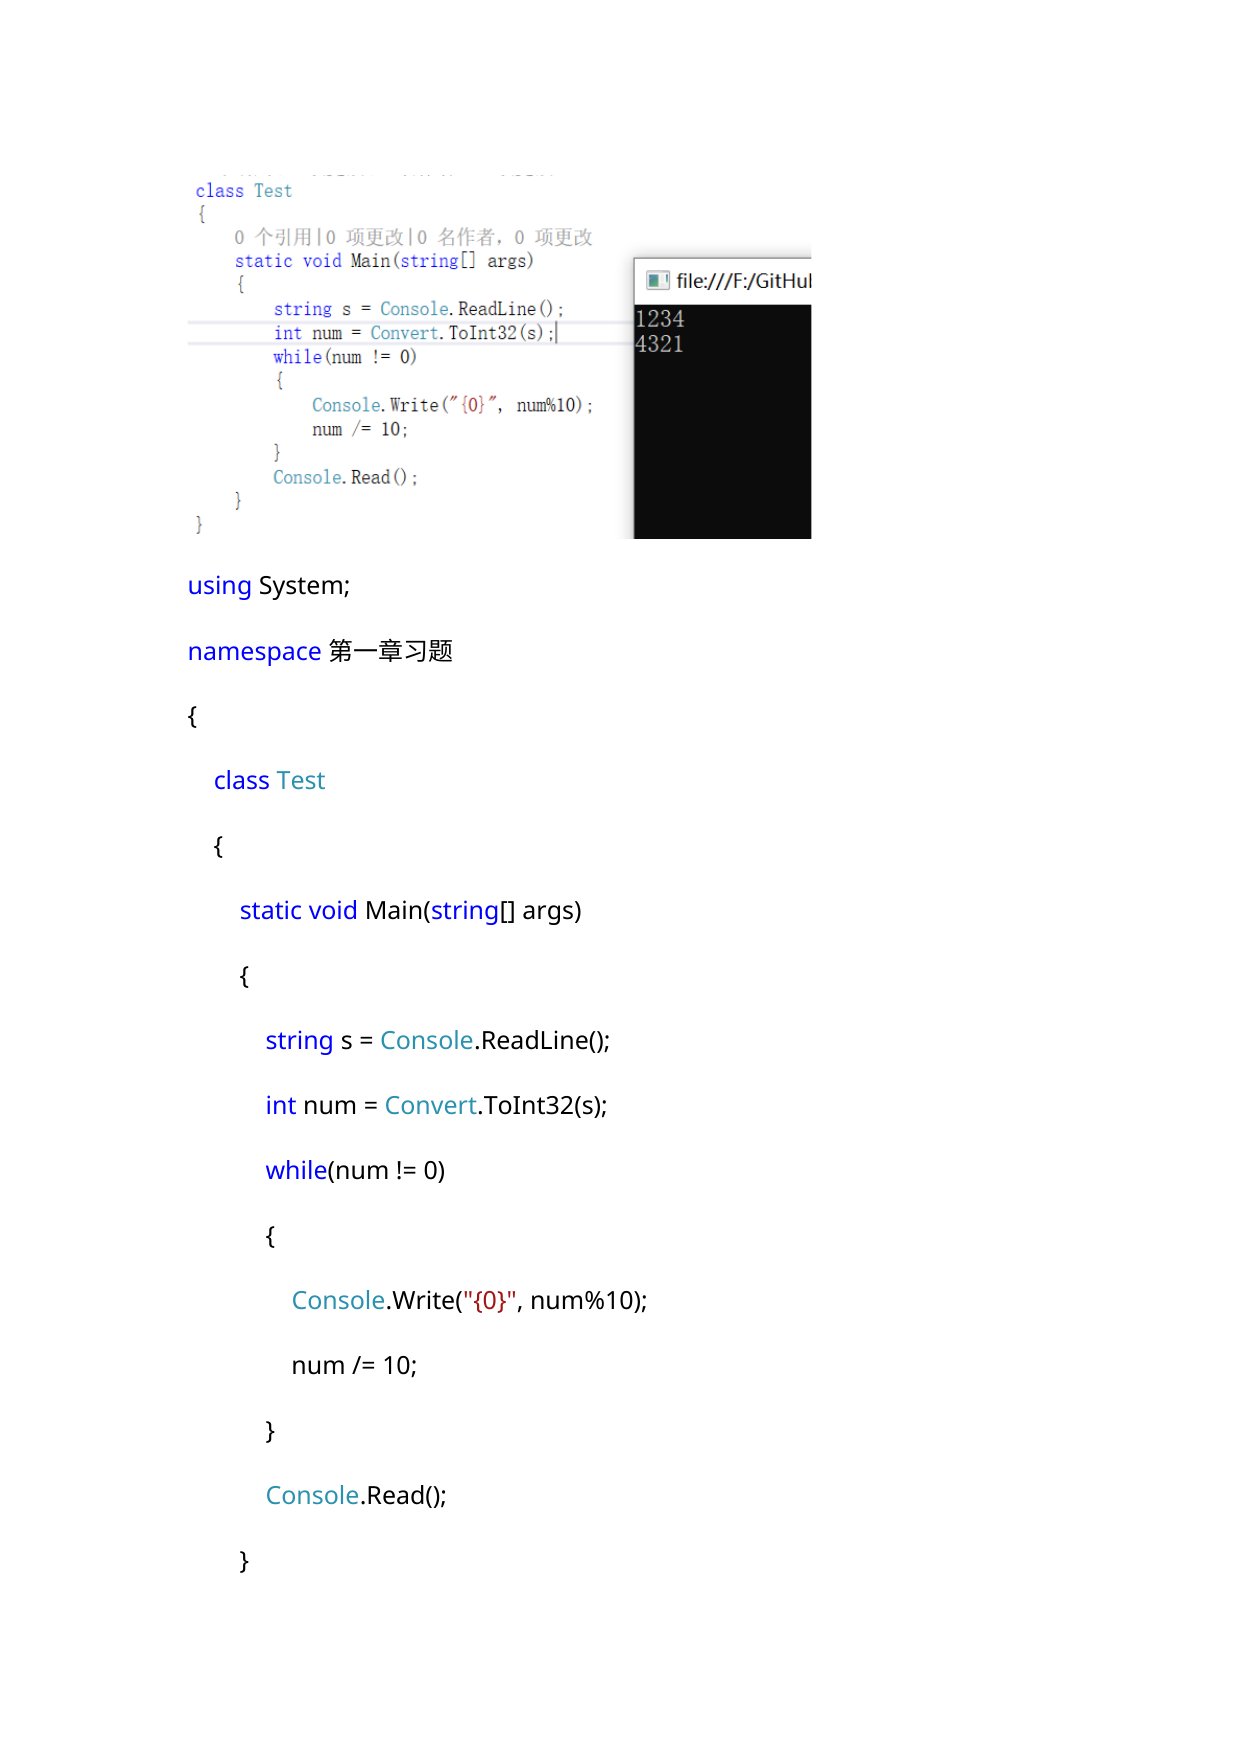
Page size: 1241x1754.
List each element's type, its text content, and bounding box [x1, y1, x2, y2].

text { [187, 942, 1053, 1007]
text string s = Console.ReadLine(); [187, 1007, 1053, 1072]
text static void Main(string[] args) [187, 877, 1053, 942]
text class Test [187, 747, 1053, 812]
text { [187, 682, 1053, 747]
text } [187, 1397, 1053, 1462]
text Console.Write("{0}", num%10); [187, 1267, 1053, 1332]
text { [187, 1202, 1053, 1267]
text using System; [187, 552, 1053, 617]
picture [187, 175, 812, 539]
text Console.Read(); [187, 1462, 1053, 1527]
text int num = Convert.ToInt32(s); [187, 1072, 1053, 1137]
text num /= 10; [187, 1332, 1053, 1397]
text } [187, 1527, 1053, 1592]
text while(num != 0) [187, 1137, 1053, 1202]
text namespace 第一章习题 [187, 617, 1053, 682]
text { [187, 812, 1053, 877]
